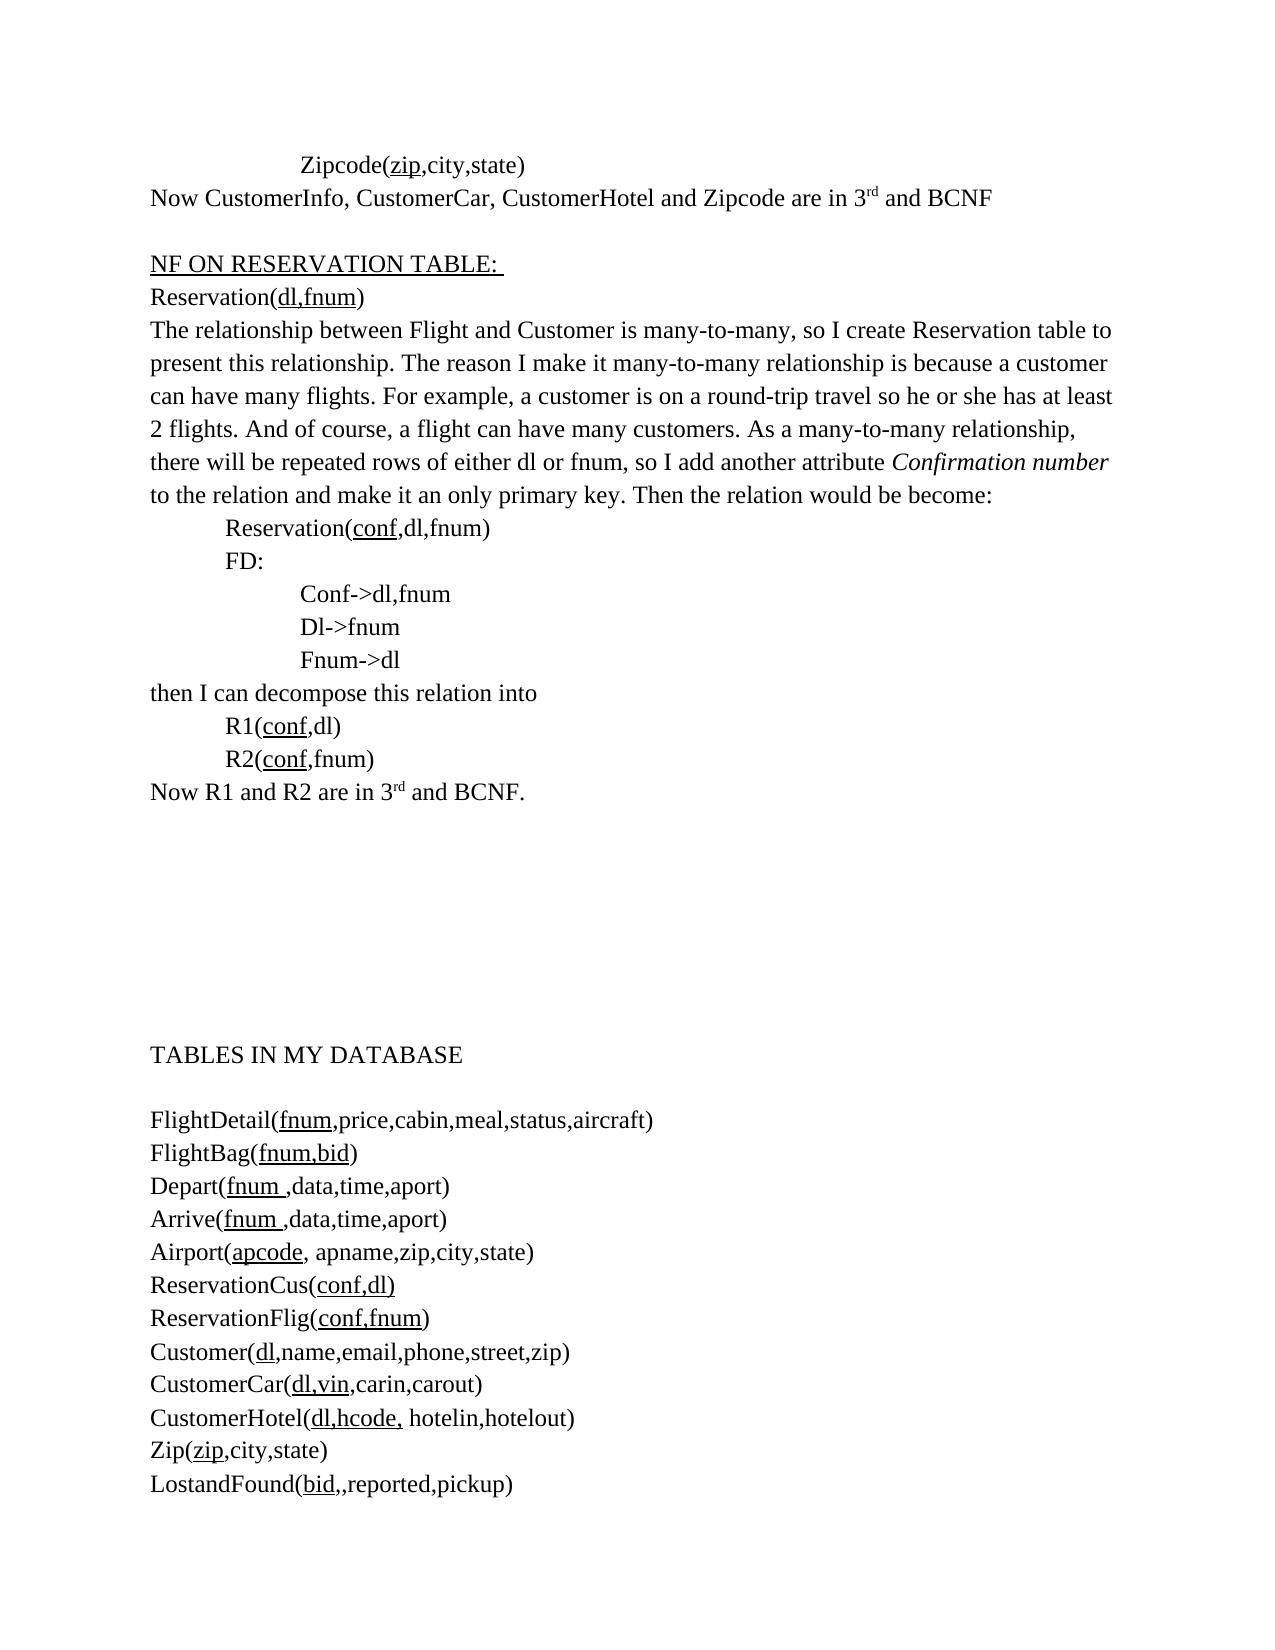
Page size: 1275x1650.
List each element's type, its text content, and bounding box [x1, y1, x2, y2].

text Arrive(fnum ,data,time,aport) [150, 1204, 1125, 1233]
text Depart(fnum ,data,time,aport) [150, 1171, 1125, 1200]
text R1(conf,dl) [150, 711, 1125, 740]
text TABLES IN MY DATABASE [150, 1040, 1125, 1069]
text Reservation(conf,dl,fnum) [150, 513, 1125, 542]
text ReservationCus(conf,dl) [150, 1271, 1125, 1299]
text NF ON RESERVATION TABLE: [150, 249, 1125, 278]
text FlightBag(fnum,bid) [150, 1138, 1125, 1167]
text Zip(zip,city,state) [150, 1436, 1125, 1464]
text Fnum->dl [150, 645, 1125, 674]
text Reservation(dl,fnum) [150, 282, 1125, 311]
text CustomerHotel(dl,hcode, hotelin,hotelout) [150, 1403, 1125, 1431]
text Conf->dl,fnum [150, 579, 1125, 608]
text The relationship between Flight and Customer is many-to-many, so I create Reservation table to present this relationship. The reason I make it many-to-many relationship is because a customer can have many flights. For example, a customer is on a round-trip travel so he or she has at least 2 flights. And of course, a flight can have many customers. As a many-to-many relationship, there will be repeated rows of either dl or fnum, so I add another attribute Confirmation number to the relation and make it an only primary key. Then the relation would be become: [150, 315, 1125, 509]
text ReservationFlig(conf,fnum) [150, 1303, 1125, 1332]
text Dl->fnum [150, 612, 1125, 641]
text Zipcode(zip,city,state) [150, 150, 1125, 179]
text LostandFound(bid,,reported,pickup) [150, 1469, 1125, 1497]
text then I can decompose this relation into [150, 678, 1125, 707]
text Customer(dl,name,email,phone,street,zip) [150, 1337, 1125, 1365]
text Now CustomerInfo, CustomerCar, CustomerHotel and Zipcode are in 3rd and BCNF [150, 183, 1125, 212]
text Now R1 and R2 are in 3rd and BCNF. [150, 777, 1125, 806]
text FD: [150, 546, 1125, 575]
text CustomerCar(dl,vin,carin,carout) [150, 1369, 1125, 1398]
text FlightDetail(fnum,price,cabin,meal,status,aircraft) [150, 1105, 1125, 1134]
text Airport(apcode, apname,zip,city,state) [150, 1237, 1125, 1266]
text R2(conf,fnum) [150, 744, 1125, 773]
